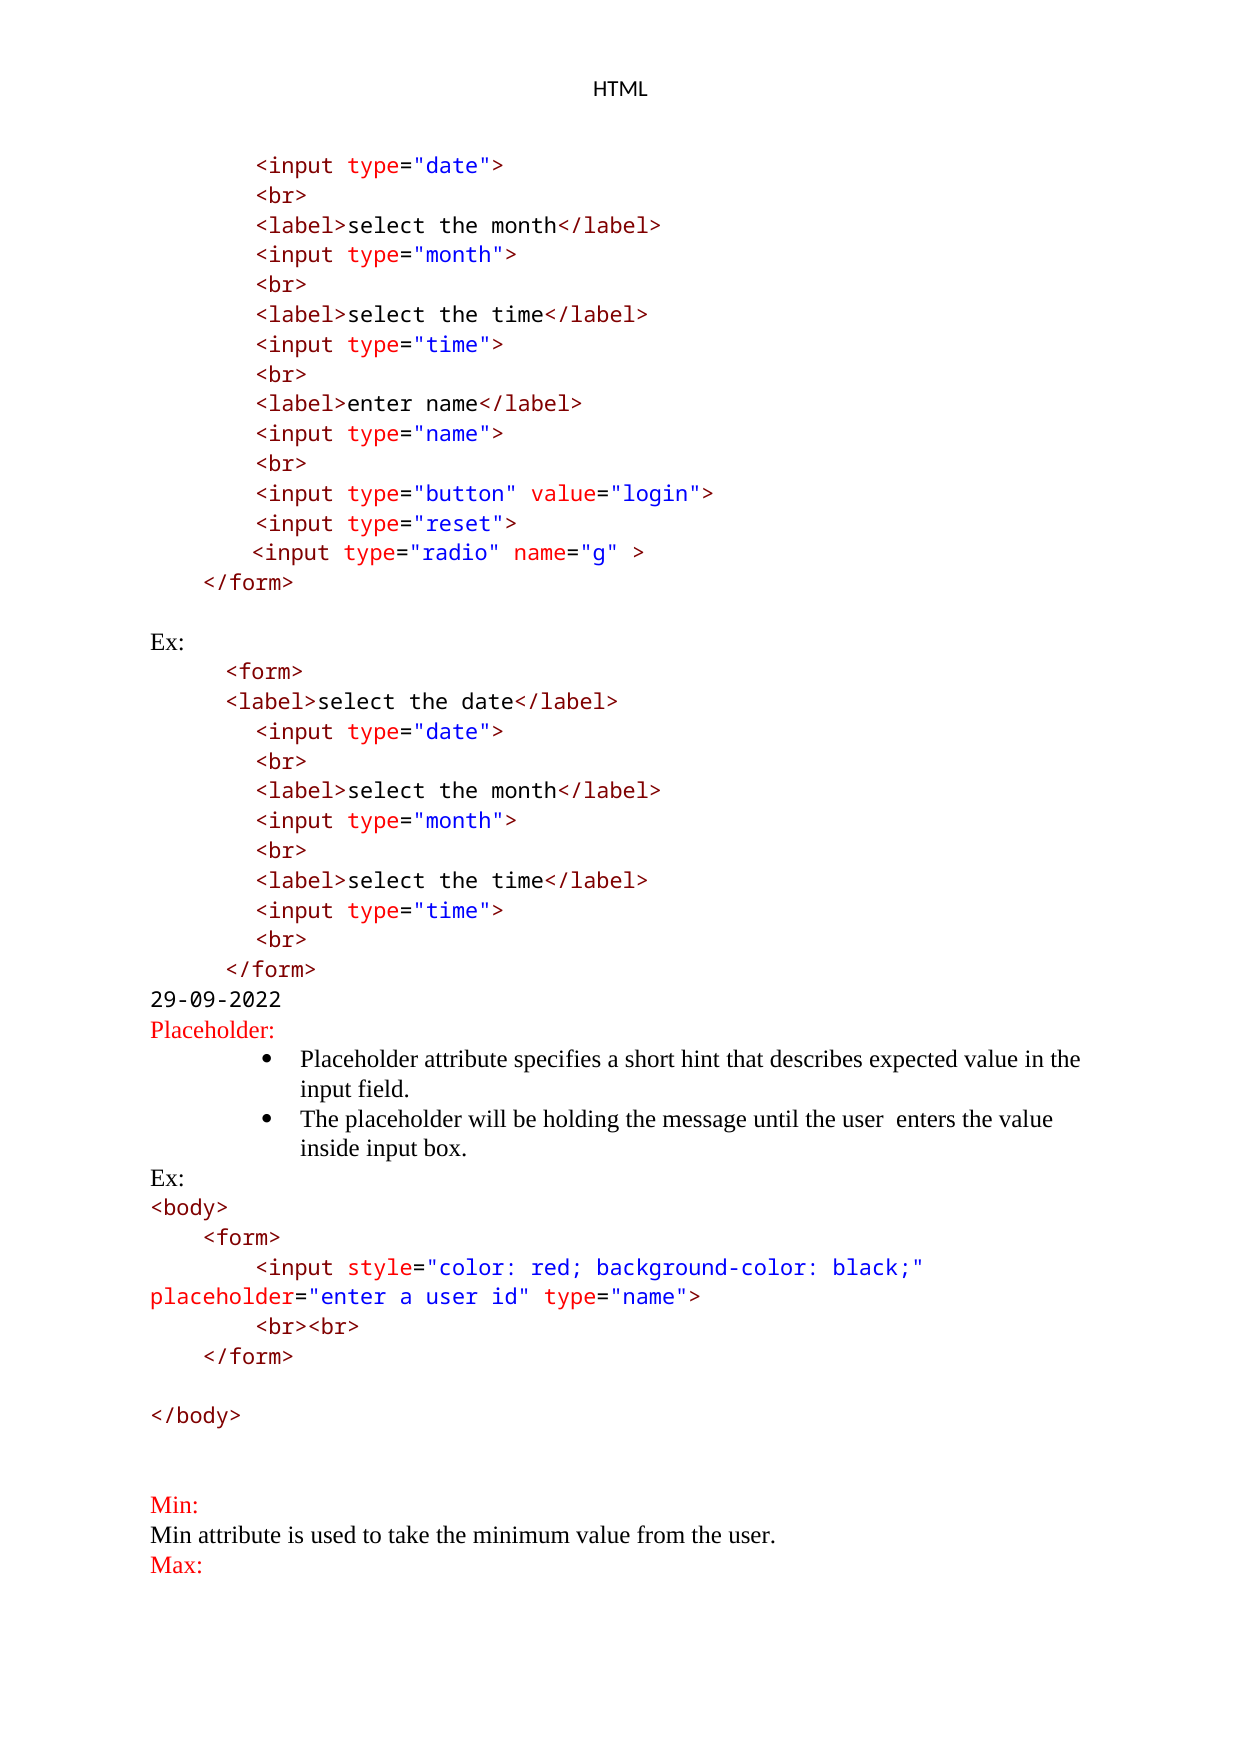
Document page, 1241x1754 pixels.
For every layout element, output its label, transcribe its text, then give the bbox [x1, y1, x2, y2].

text <form> [150, 656, 1090, 686]
text <input type="button" value="login"> [150, 478, 1090, 507]
text <br> [150, 448, 1090, 478]
text <input type="name"> [150, 418, 1090, 448]
text <br> [150, 358, 1090, 388]
text </form> [150, 1341, 1090, 1371]
list Placeholder attribute specifies a short hint that describes expected value in the input field. [262, 1043, 1090, 1103]
text <br> [150, 180, 1090, 209]
text Min: [150, 1489, 1090, 1519]
text <label>enter name</label> [150, 388, 1090, 418]
text <input type="date"> [150, 716, 1090, 746]
text 29-09-2022 [150, 984, 1090, 1014]
text <input type="time"> [150, 329, 1090, 358]
text <label>select the time</label> [150, 299, 1090, 329]
text <input type="time"> [150, 894, 1090, 924]
list The placeholder will be holding the message until the user enters the value inside input box. [262, 1103, 1090, 1162]
text <input type="month"> [150, 239, 1090, 269]
text <br> [150, 269, 1090, 299]
text <form> [150, 1222, 1090, 1251]
text <br> [150, 835, 1090, 865]
text <label>select the time</label> [150, 865, 1090, 894]
text <br> [150, 746, 1090, 775]
text Ex: [150, 1162, 1090, 1192]
text <body> [150, 1192, 1090, 1222]
text Max: [150, 1549, 1090, 1579]
text <input style="color: red; background-color: black;" placeholder="enter a user id" type="name"> [150, 1251, 1090, 1311]
text <input type="date"> [150, 150, 1090, 180]
text <input type="month"> [150, 805, 1090, 835]
text Ex: [150, 627, 1090, 656]
text <br><br> [150, 1311, 1090, 1341]
text <br> [150, 924, 1090, 954]
text </body> [150, 1400, 1090, 1430]
text <label>select the month</label> [150, 209, 1090, 239]
text <input type="radio" name="g" > [150, 537, 1090, 567]
text Placeholder: [150, 1014, 1090, 1043]
text <label>select the month</label> [150, 775, 1090, 805]
text <label>select the date</label> [150, 686, 1090, 716]
text </form> [150, 567, 1090, 597]
text </form> [150, 954, 1090, 984]
text Min attribute is used to take the minimum value from the user. [150, 1519, 1090, 1549]
text <input type="reset"> [150, 507, 1090, 537]
